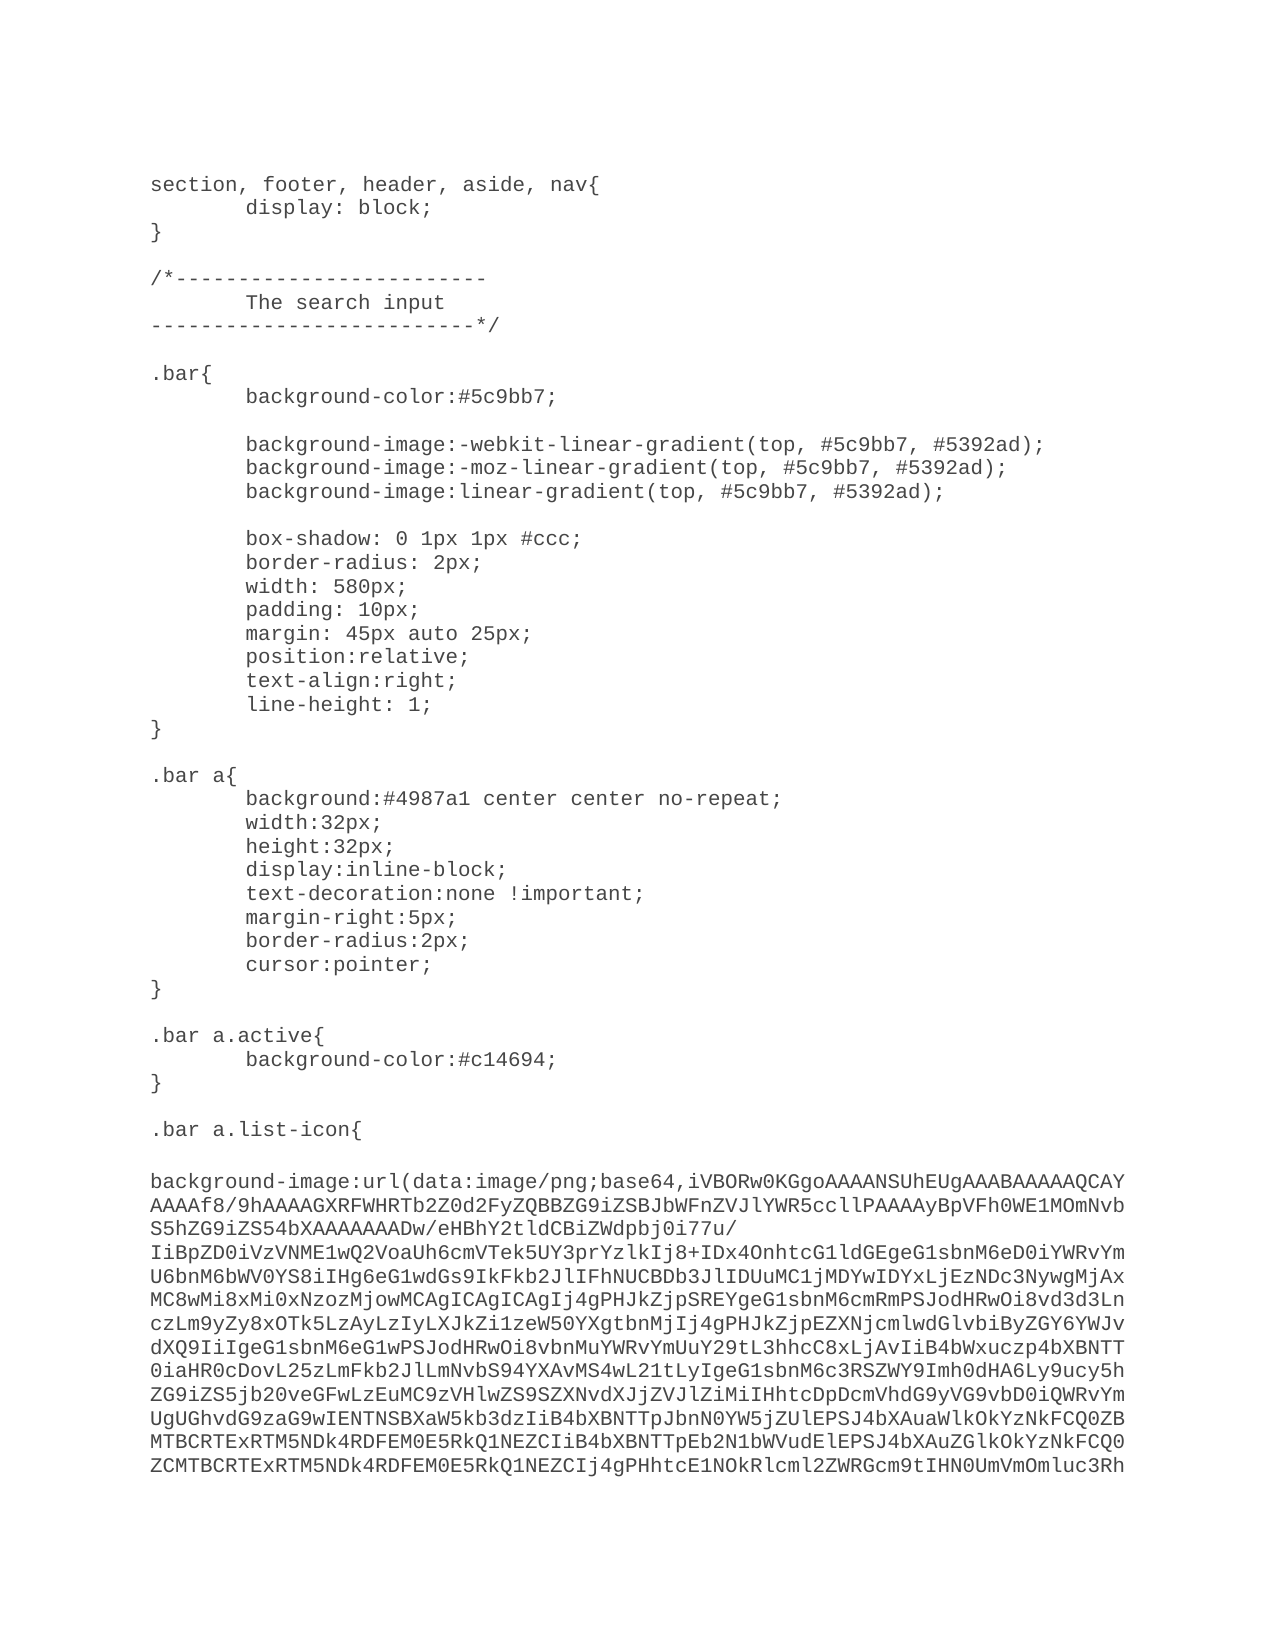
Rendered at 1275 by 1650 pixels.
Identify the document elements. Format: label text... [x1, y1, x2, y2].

text /*------------------------- [150, 268, 1125, 292]
text background-color:#5c9bb7; [150, 386, 1125, 410]
text margin: 45px auto 25px; [150, 623, 1125, 647]
text background-image:-moz-linear-gradient(top, #5c9bb7, #5392ad); [150, 457, 1125, 481]
text text-decoration:none !important; [150, 883, 1125, 907]
text box-shadow: 0 1px 1px #ccc; [150, 528, 1125, 552]
text The search input [150, 292, 1125, 316]
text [150, 1143, 1125, 1478]
text height:32px; [150, 836, 1125, 859]
text border-radius: 2px; [150, 552, 1125, 576]
text background-image:-webkit-linear-gradient(top, #5c9bb7, #5392ad); [150, 434, 1125, 457]
text display: block; [150, 197, 1125, 221]
text position:relative; [150, 647, 1125, 670]
text line-height: 1; [150, 694, 1125, 717]
text background:#4987a1 center center no-repeat; [150, 788, 1125, 812]
text margin-right:5px; [150, 907, 1125, 930]
text section, footer, header, aside, nav{ [150, 174, 1125, 197]
text background-image:linear-gradient(top, #5c9bb7, #5392ad); [150, 481, 1125, 505]
text .bar{ [150, 363, 1125, 386]
text display:inline-block; [150, 859, 1125, 883]
text padding: 10px; [150, 599, 1125, 623]
text background-color:#c14694; [150, 1048, 1125, 1072]
text } [150, 1072, 1125, 1096]
text .bar a{ [150, 765, 1125, 788]
text border-radius:2px; [150, 930, 1125, 954]
text .bar a.list-icon{ [150, 1119, 1125, 1143]
text } [150, 978, 1125, 1001]
text width: 580px; [150, 576, 1125, 599]
text cursor:pointer; [150, 954, 1125, 978]
text width:32px; [150, 812, 1125, 836]
text text-align:right; [150, 670, 1125, 694]
text } [150, 221, 1125, 244]
text } [150, 717, 1125, 741]
text .bar a.active{ [150, 1025, 1125, 1048]
text --------------------------*/ [150, 316, 1125, 339]
